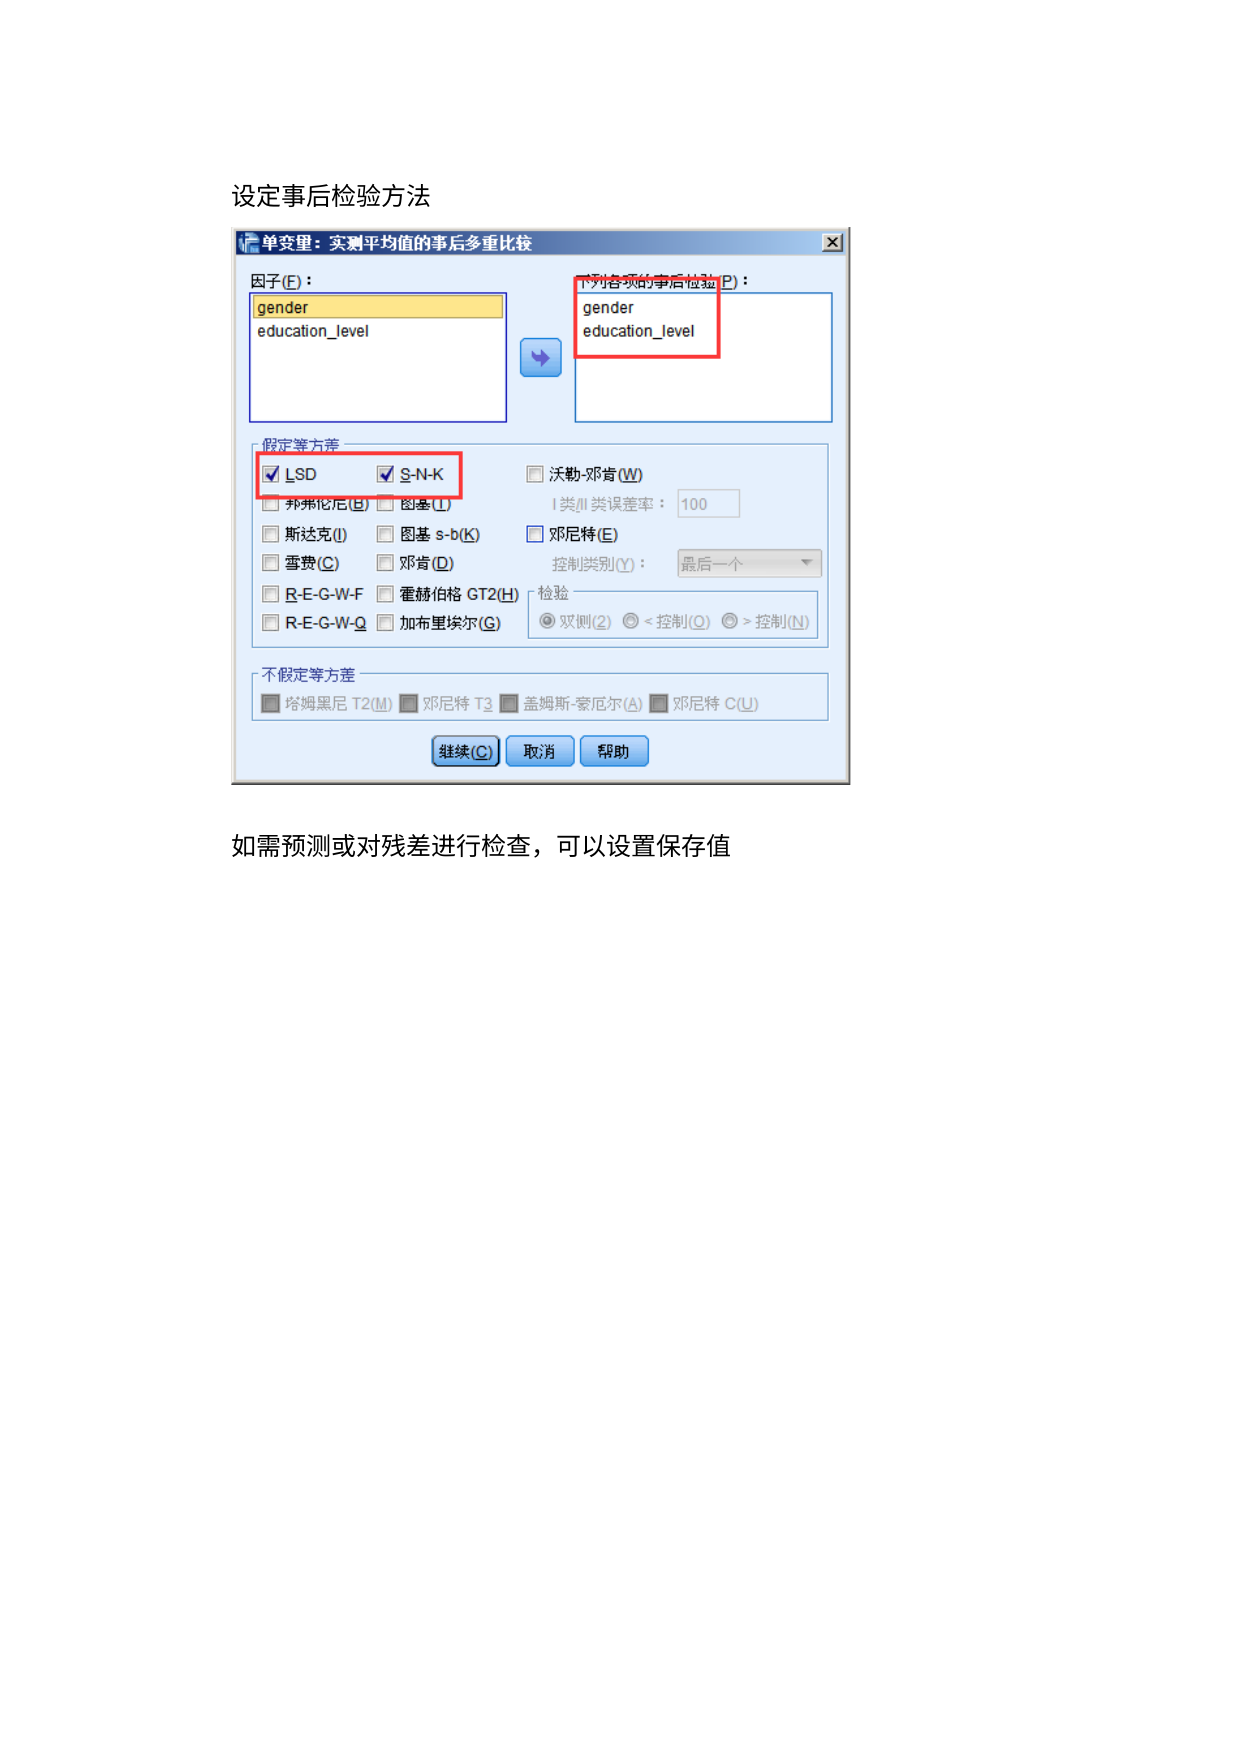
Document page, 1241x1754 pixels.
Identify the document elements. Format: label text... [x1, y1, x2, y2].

text 如需预测或对残差进行检查，可以设置保存值 [187, 812, 1053, 877]
text 设定事后检验方法 [187, 162, 1053, 227]
picture [231, 227, 851, 785]
